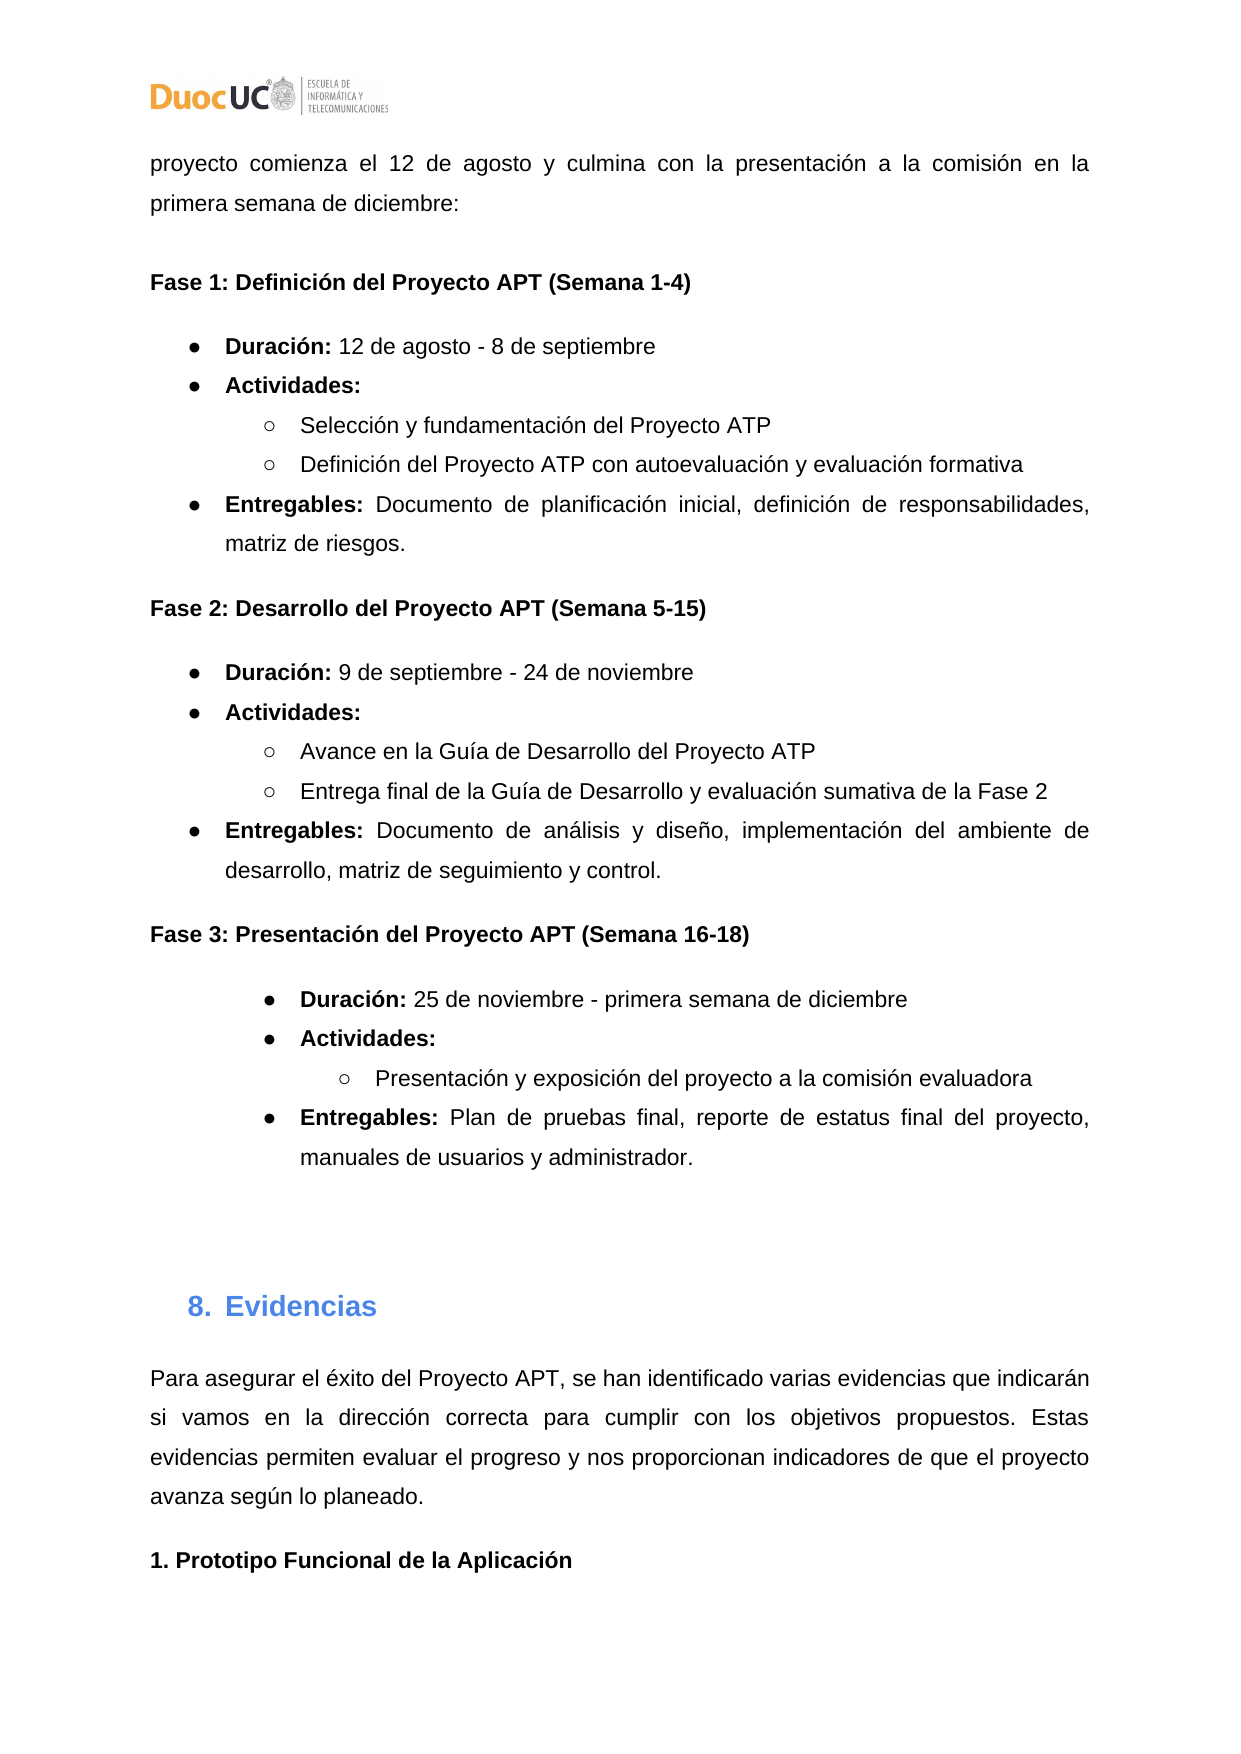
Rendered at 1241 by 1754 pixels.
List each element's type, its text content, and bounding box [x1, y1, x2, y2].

picture [150, 75, 388, 115]
text 1. Prototipo Funcional de la Aplicación [150, 1547, 1090, 1574]
list Actividades: [262, 1025, 1090, 1051]
list Entregables: Plan de pruebas final, reporte de estatus final del proyecto, manuales de usuarios y administrador. [262, 1104, 1090, 1170]
text Fase 1: Definición del Proyecto APT (Semana 1-4) [150, 268, 1090, 295]
list Entregables: Documento de planificación inicial, definición de responsabilidades, matriz de riesgos. [187, 491, 1090, 557]
list Entrega final de la Guía de Desarrollo y evaluación sumativa de la Fase 2 [262, 778, 1090, 804]
list Actividades: [187, 699, 1090, 725]
text Para asegurar el éxito del Proyecto APT, se han identificado varias evidencias que indicarán si vamos en la dirección correcta para cumplir con los objetivos propuestos. Estas evidencias permiten evaluar el progreso y nos proporcionan indicadores de que el proyecto avanza según lo planeado. [150, 1364, 1090, 1509]
list Duración: 25 de noviembre - primera semana de diciembre [262, 986, 1090, 1012]
list Duración: 9 de septiembre - 24 de noviembre [187, 659, 1090, 686]
list Selección y fundamentación del Proyecto ATP [262, 412, 1090, 438]
list Actividades: [187, 372, 1090, 399]
list Entregables: Documento de análisis y diseño, implementación del ambiente de desarrollo, matriz de seguimiento y control. [187, 817, 1090, 883]
list Presentación y exposición del proyecto a la comisión evaluadora [337, 1064, 1090, 1091]
list Avance en la Guía de Desarrollo del Proyecto ATP [262, 738, 1090, 764]
text Fase 3: Presentación del Proyecto APT (Semana 16-18) [150, 921, 1090, 947]
subtitle Evidencias [187, 1289, 1090, 1323]
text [150, 150, 1090, 216]
list Duración: 12 de agosto - 8 de septiembre [187, 333, 1090, 359]
text Fase 2: Desarrollo del Proyecto APT (Semana 5-15) [150, 595, 1090, 621]
list Definición del Proyecto ATP con autoevaluación y evaluación formativa [262, 451, 1090, 478]
